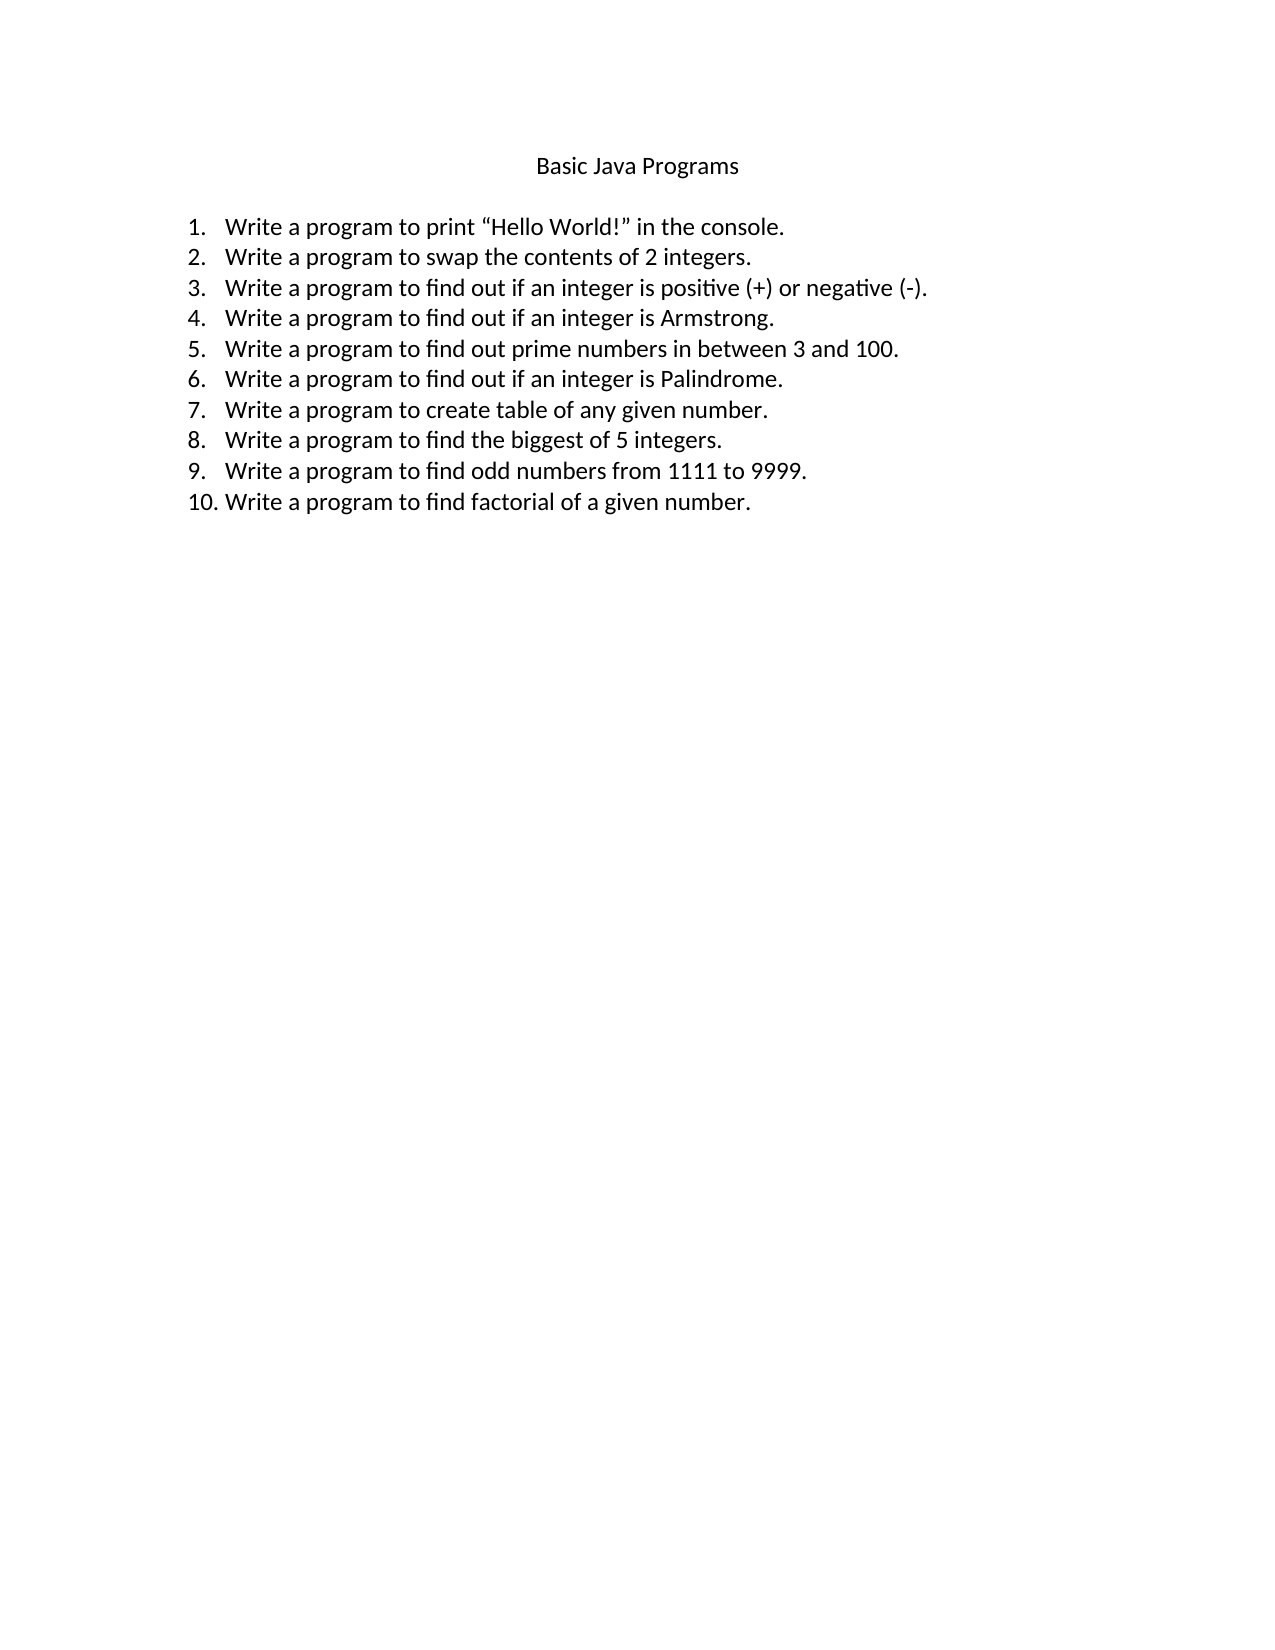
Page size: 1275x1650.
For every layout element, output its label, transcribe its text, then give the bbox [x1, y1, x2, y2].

list Write a program to create table of any given number. [187, 394, 1125, 425]
list Write a program to find the biggest of 5 integers. [187, 425, 1125, 455]
list Write a program to find odd numbers from 1111 to 9999. [187, 455, 1125, 486]
list Write a program to find factorial of a given number. [187, 486, 1125, 516]
list Write a program to find out if an integer is positive (+) or negative (-). [187, 272, 1125, 303]
list Write a program to find out if an integer is Armstrong. [187, 303, 1125, 333]
list Write a program to swap the contents of 2 integers. [187, 242, 1125, 272]
text Basic Java Programs [150, 150, 1125, 181]
list Write a program to print “Hello World!” in the console. [187, 211, 1125, 242]
list Write a program to find out prime numbers in between 3 and 100. [187, 333, 1125, 364]
list Write a program to find out if an integer is Palindrome. [187, 364, 1125, 394]
